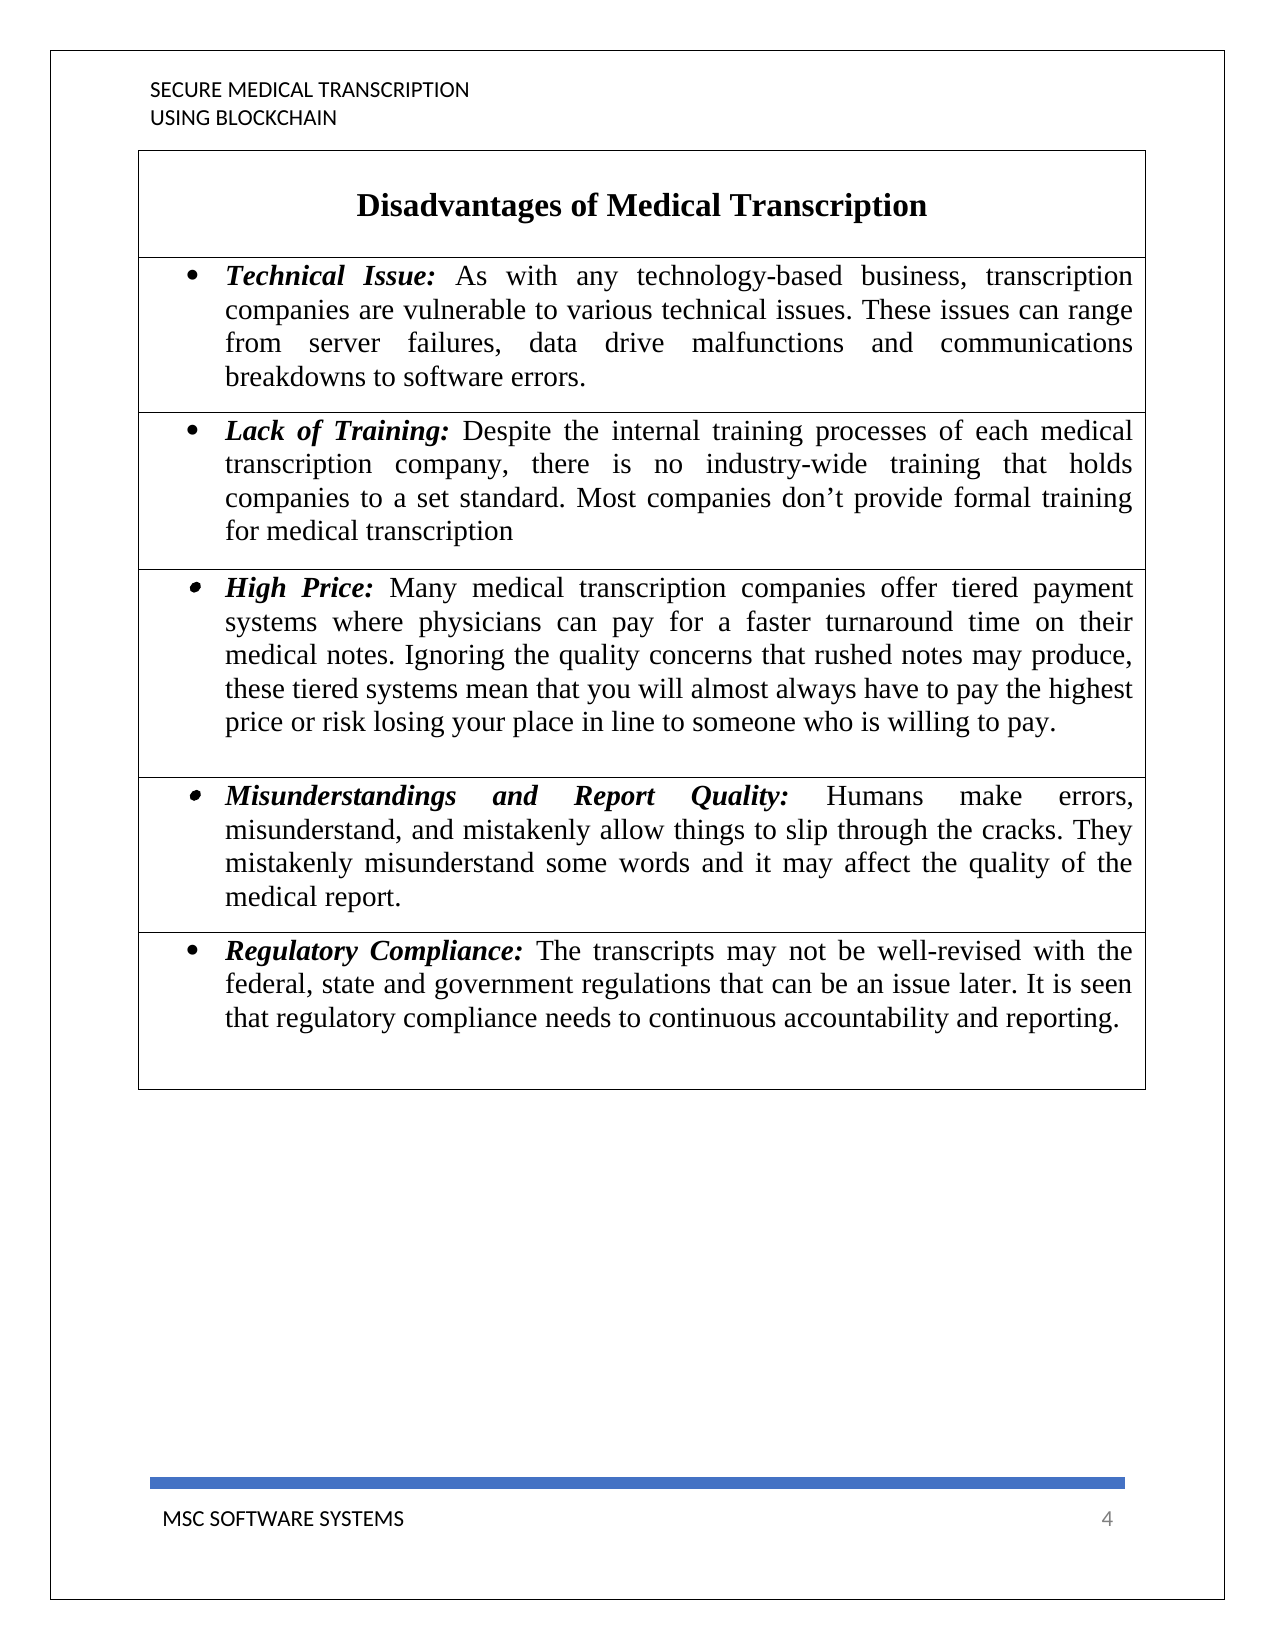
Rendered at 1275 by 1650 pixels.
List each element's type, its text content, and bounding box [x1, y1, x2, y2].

table_header Disadvantages of Medical Transcription [139, 151, 1145, 257]
table_cell High Price: Many medical transcription companies offer tiered payment systems where physicians can pay for a faster turnaround time on their medical notes. Ignoring the quality concerns that rushed notes may produce, these tiered systems mean that you will almost always have to pay the highest price or risk losing your place in line to someone who is willing to pay. [139, 570, 1145, 777]
table_cell Lack of Training: Despite the internal training processes of each medical transcription company, there is no industry-wide training that holds companies to a set standard. Most companies don’t provide formal training for medical transcription [139, 413, 1145, 569]
table_cell Technical Issue: As with any technology-based business, transcription companies are vulnerable to various technical issues. These issues can range from server failures, data drive malfunctions and communications breakdowns to software errors. [139, 258, 1145, 412]
table_cell Regulatory Compliance: The transcripts may not be well-revised with the federal, state and government regulations that can be an issue later. It is seen that regulatory compliance needs to continuous accountability and reporting. [139, 933, 1145, 1089]
table_cell Misunderstandings and Report Quality: Humans make errors, misunderstand, and mistakenly allow things to slip through the cracks. They mistakenly misunderstand some words and it may affect the quality of the medical report. [139, 778, 1145, 932]
